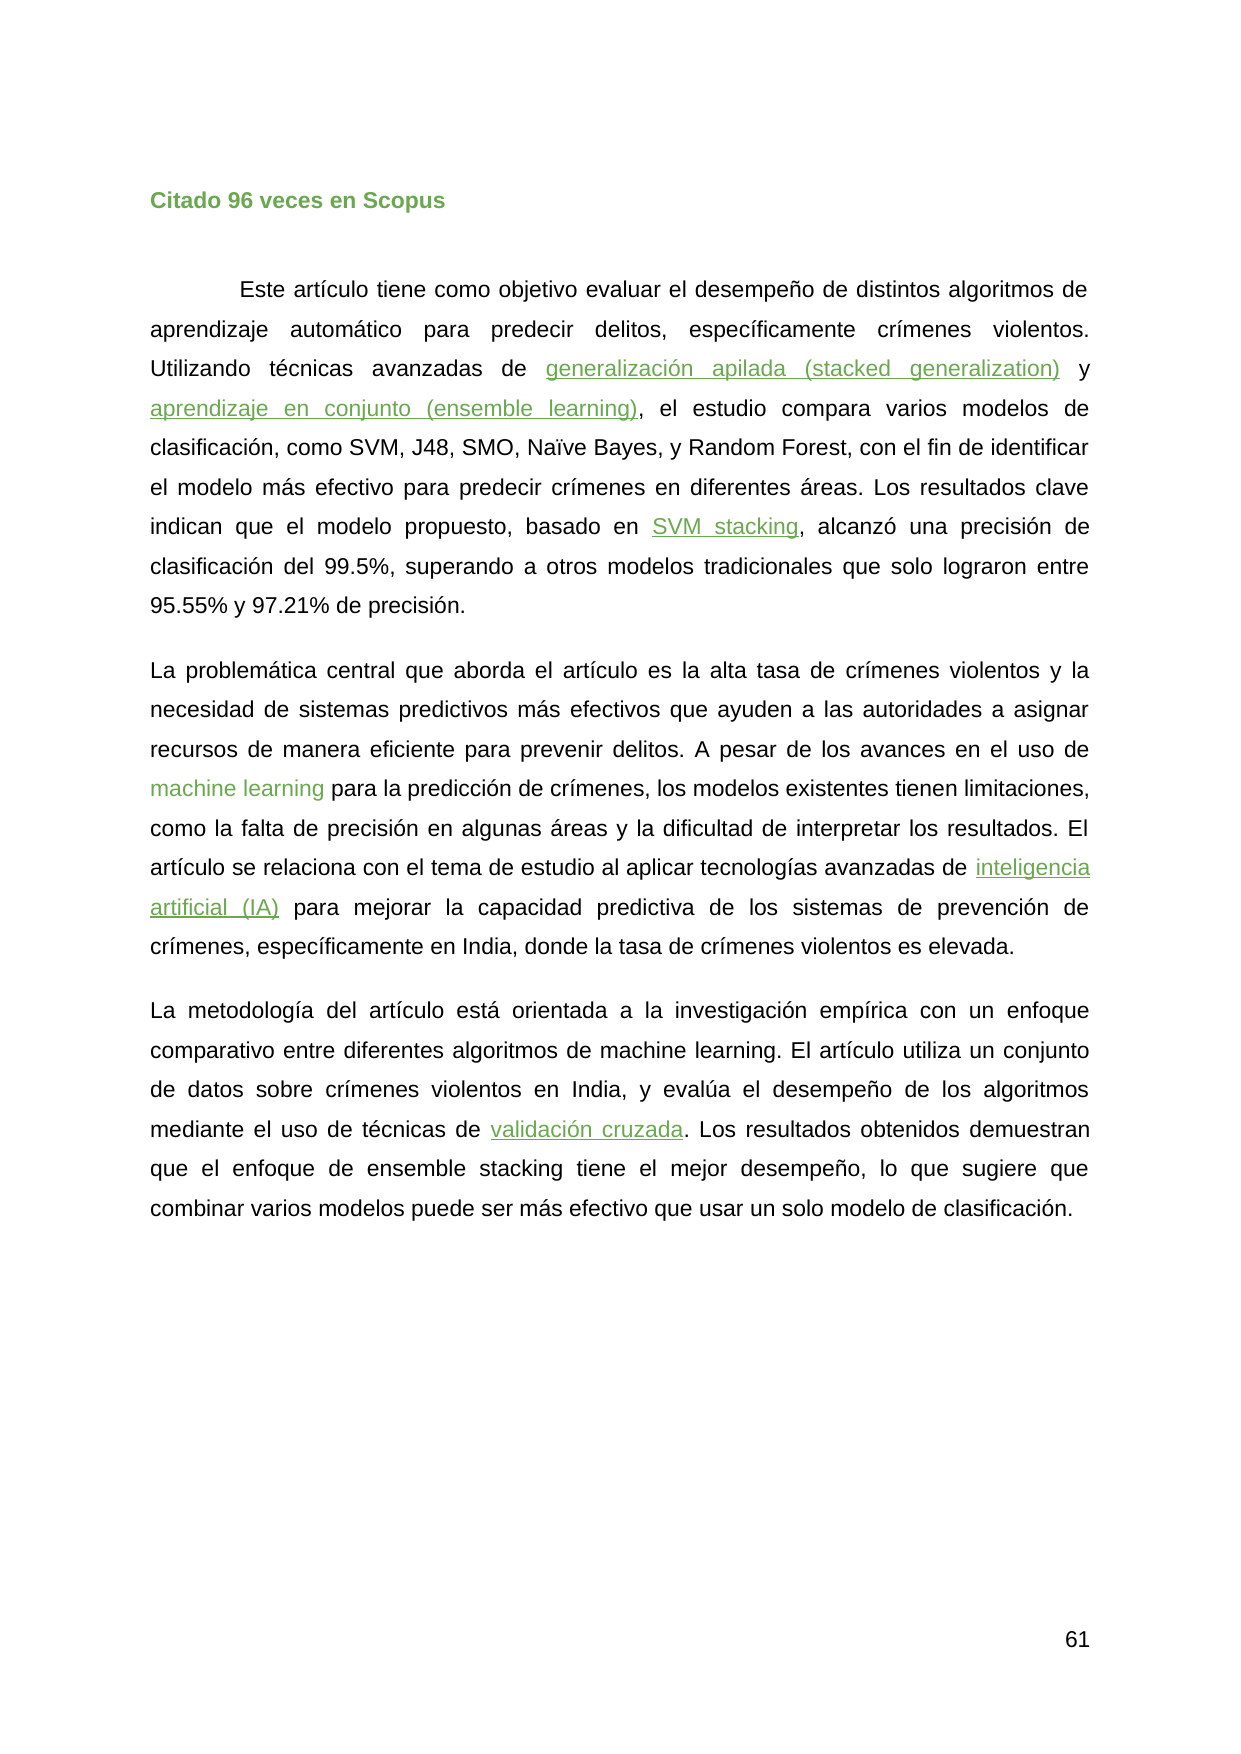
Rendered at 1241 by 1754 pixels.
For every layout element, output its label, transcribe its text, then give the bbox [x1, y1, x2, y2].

text La problemática central que aborda el artículo es la alta tasa de crímenes violentos y la necesidad de sistemas predictivos más efectivos que ayuden a las autoridades a asignar recursos de manera eficiente para prevenir delitos. A pesar de los avances en el uso de machine learning para la predicción de crímenes, los modelos existentes tienen limitaciones, como la falta de precisión en algunas áreas y la dificultad de interpretar los resultados. El artículo se relaciona con el tema de estudio al aplicar tecnologías avanzadas de inteligencia artificial (IA) para mejorar la capacidad predictiva de los sistemas de prevención de crímenes, específicamente en India, donde la tasa de crímenes violentos es elevada. [150, 657, 1090, 959]
text La metodología del artículo está orientada a la investigación empírica con un enfoque comparativo entre diferentes algoritmos de machine learning. El artículo utiliza un conjunto de datos sobre crímenes violentos en India, y evalúa el desempeño de los algoritmos mediante el uso de técnicas de validación cruzada. Los resultados obtenidos demuestran que el enfoque de ensemble stacking tiene el mejor desempeño, lo que sugiere que combinar varios modelos puede ser más efectivo que usar un solo modelo de clasificación. [150, 997, 1090, 1221]
text Citado 96 veces en Scopus [150, 187, 1090, 214]
text Este artículo tiene como objetivo evaluar el desempeño de distintos algoritmos de aprendizaje automático para predecir delitos, específicamente crímenes violentos. Utilizando técnicas avanzadas de generalización apilada (stacked generalization) y aprendizaje en conjunto (ensemble learning), el estudio compara varios modelos de clasificación, como SVM, J48, SMO, Naïve Bayes, y Random Forest, con el fin de identificar el modelo más efectivo para predecir crímenes en diferentes áreas. Los resultados clave indican que el modelo propuesto, basado en SVM stacking, alcanzó una precisión de clasificación del 99.5%, superando a otros modelos tradicionales que solo lograron entre 95.55% y 97.21% de precisión. [150, 276, 1090, 618]
